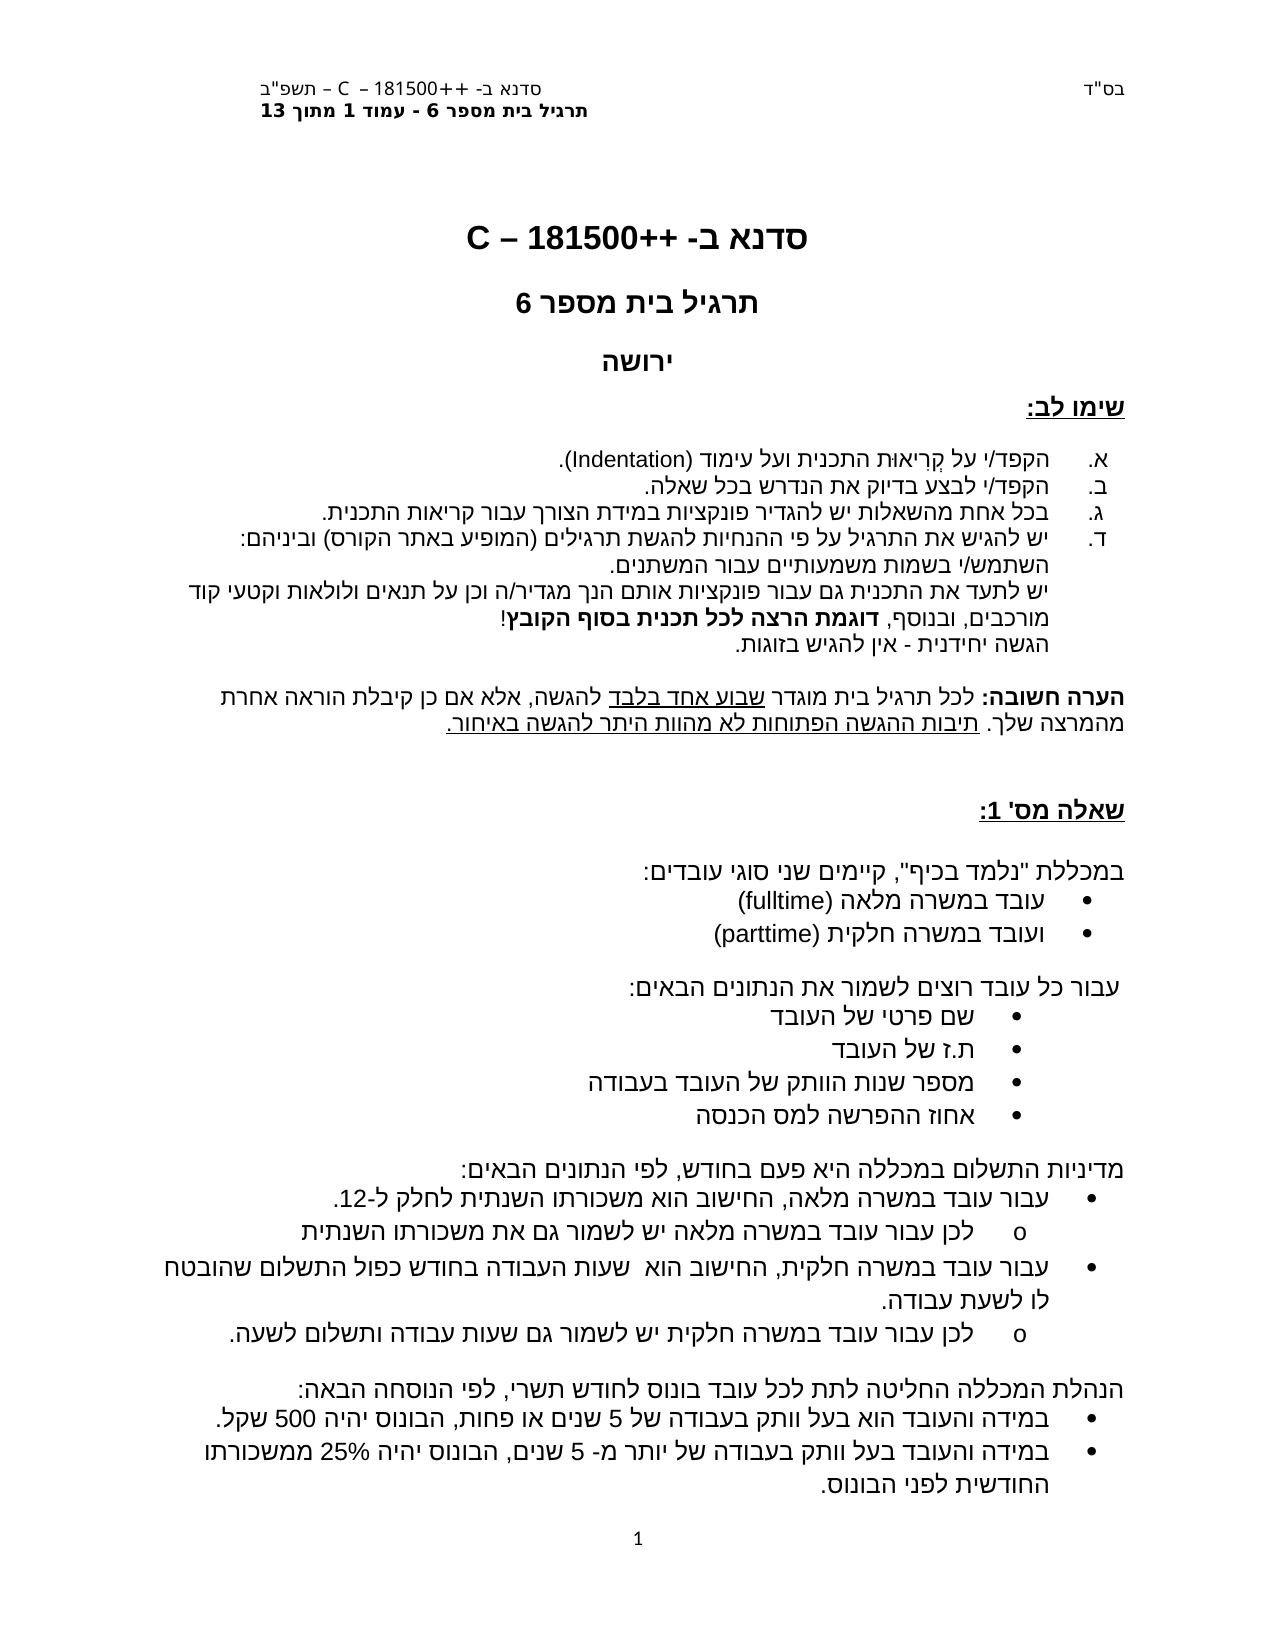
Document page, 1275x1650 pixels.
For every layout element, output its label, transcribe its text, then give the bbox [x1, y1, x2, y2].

list יש להגיש את התרגיל על פי ההנחיות להגשת תרגילים (המופיע באתר הקורס) וביניהם: [150, 525, 1087, 552]
text עבור כל עובד רוצים לשמור את הנתונים הבאים: [150, 973, 1120, 1002]
list עבור עובד במשרה מלאה, החישוב הוא משכורתו השנתית לחלק ל-12. [150, 1184, 1087, 1213]
text הנהלת המכללה החליטה לתת לכל עובד בונוס לחודש תשרי, לפי הנוסחה הבאה: [150, 1375, 1125, 1404]
text שימו לב: [150, 393, 1125, 422]
list מספר שנות הוותק של העובד בעבודה [150, 1068, 1012, 1097]
list אחוז ההפרשה למס הכנסה [150, 1101, 1012, 1130]
list בכל אחת מהשאלות יש להגדיר פונקציות במידת הצורך עבור קריאות התכנית. [150, 499, 1087, 525]
list הקפד/י על קְרִיאוּת התכנית ועל עימוד (Indentation). [150, 446, 1087, 473]
list ת.ז של העובד [150, 1035, 1012, 1064]
text תרגיל בית מספר 6 [150, 286, 1125, 319]
text שאלה מס' 1: [150, 796, 1125, 824]
text הערה חשובה: לכל תרגיל בית מוגדר שבוע אחד בלבד להגשה, אלא אם כן קיבלת הוראה אחרת מהמרצה שלך. תיבות ההגשה הפתוחות לא מהוות היתר להגשה באיחור. [150, 683, 1125, 736]
text יש לתעד את התכנית גם עבור פונקציות אותם הנך מגדיר/ה וכן על תנאים ולולאות וקטעי קוד מורכבים, ובנוסף, דוגמת הרצה לכל תכנית בסוף הקובץ! [150, 578, 1050, 631]
text ירושה [150, 346, 1125, 378]
text מדיניות התשלום במכללה היא פעם בחודש, לפי הנתונים הבאים: [150, 1155, 1125, 1184]
list ועובד במשרה חלקית (parttime) [150, 919, 1083, 948]
list לכן עבור עובד במשרה מלאה יש לשמור גם את משכורתו השנתית [150, 1217, 1012, 1248]
list במידה והעובד הוא בעל וותק בעבודה של 5 שנים או פחות, הבונוס יהיה 500 שקל. [150, 1404, 1087, 1433]
list לכן עבור עובד במשרה חלקית יש לשמור גם שעות עבודה ותשלום לשעה. [150, 1319, 1012, 1350]
list עבור עובד במשרה חלקית, החישוב הוא שעות העבודה בחודש כפול התשלום שהובטח לו לשעת עבודה. [150, 1253, 1087, 1314]
list במידה והעובד בעל וותק בעבודה של יותר מ- 5 שנים, הבונוס יהיה 25% ממשכורתו החודשית לפני הבונוס. [150, 1437, 1087, 1499]
list עובד במשרה מלאה (fulltime) [150, 886, 1083, 915]
text השתמש/י בשמות משמעותיים עבור המשתנים. [150, 552, 1050, 578]
text הגשה יחידנית - אין להגיש בזוגות. [150, 631, 1050, 657]
list הקפד/י לבצע בדיוק את הנדרש בכל שאלה. [150, 473, 1087, 499]
text במכללת "נלמד בכיף", קיימים שני סוגי עובדים: [150, 857, 1125, 886]
list שם פרטי של העובד [150, 1002, 1012, 1031]
text סדנא ב- ++C – 181500 [150, 218, 1125, 257]
